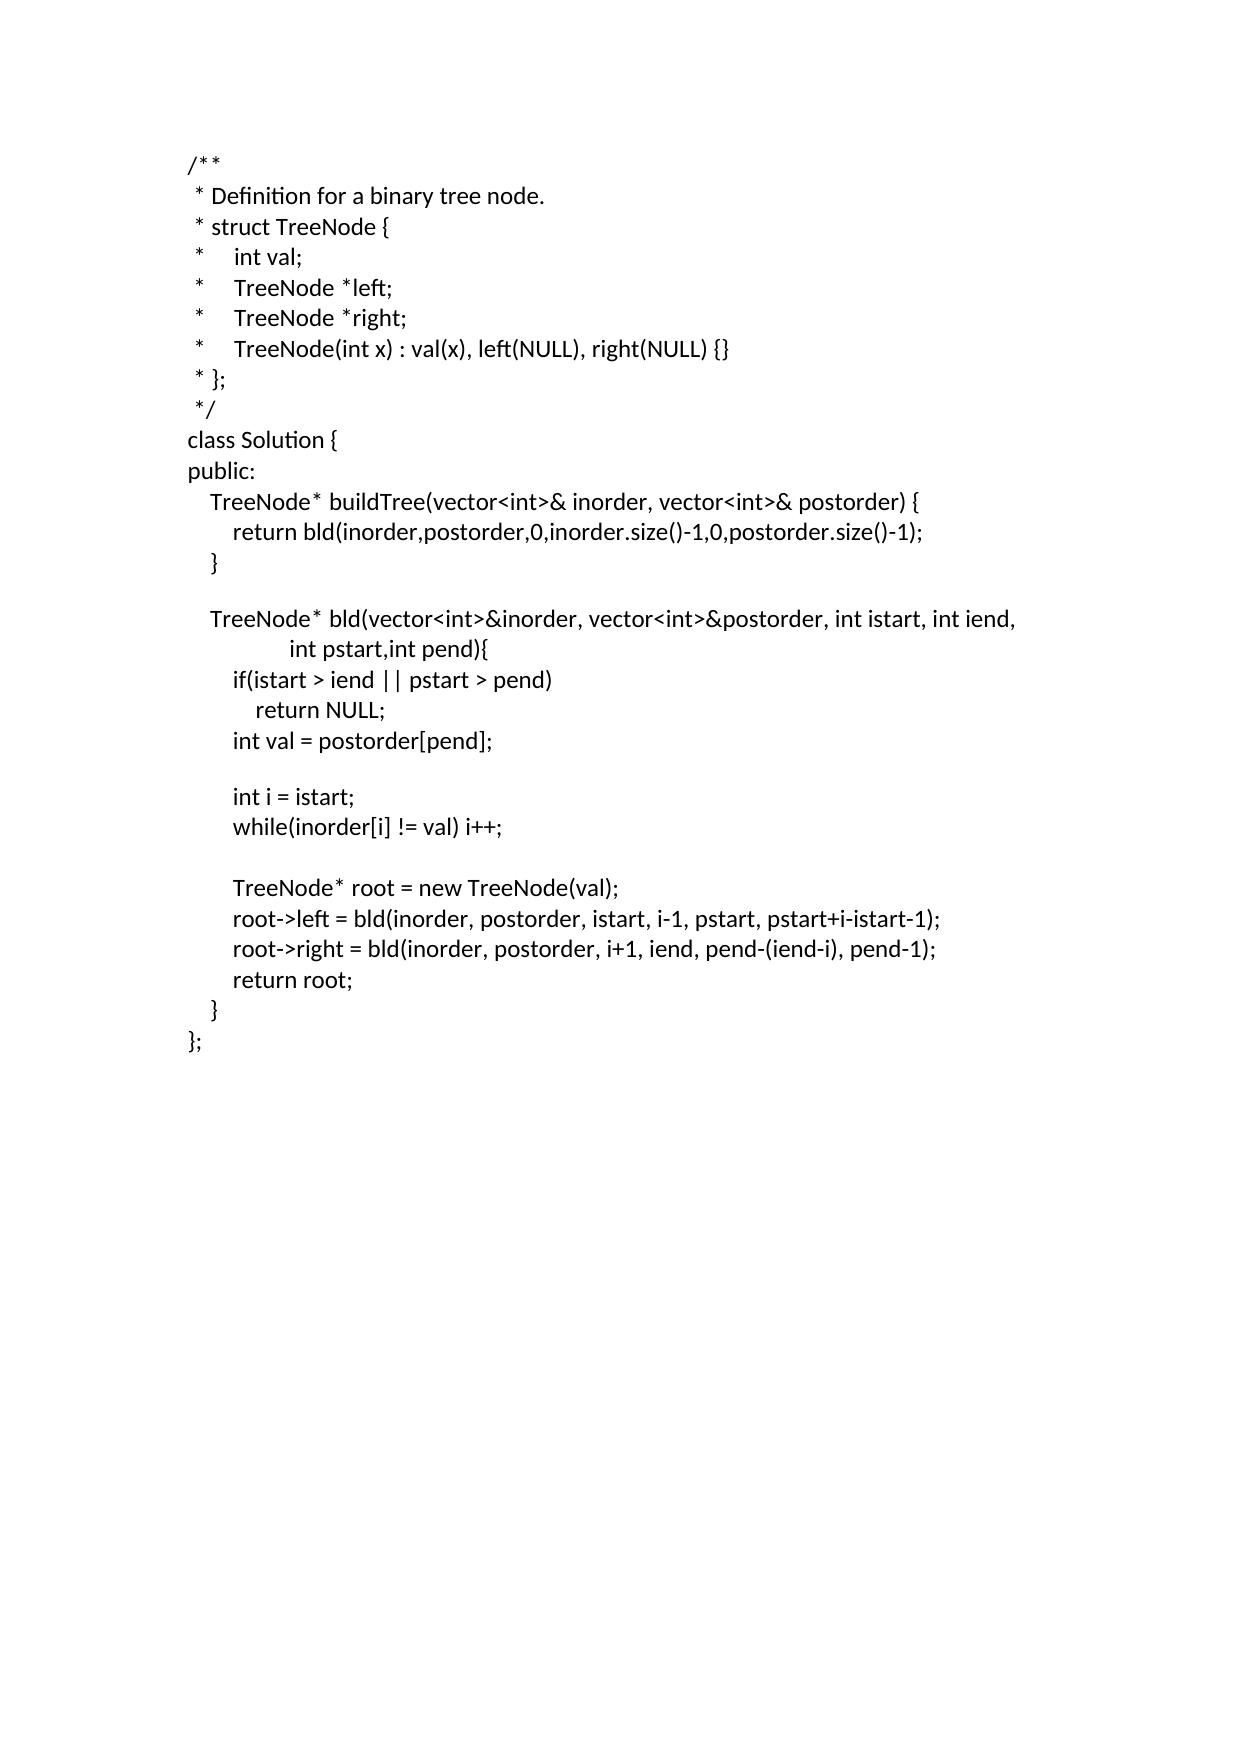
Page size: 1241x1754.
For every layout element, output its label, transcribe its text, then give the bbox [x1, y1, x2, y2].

text root->left = bld(inorder, postorder, istart, i-1, pstart, pstart+i-istart-1); [187, 903, 1053, 933]
text return bld(inorder,postorder,0,inorder.size()-1,0,postorder.size()-1); [187, 516, 1053, 547]
text * TreeNode(int x) : val(x), left(NULL), right(NULL) {} [187, 333, 1053, 364]
text root->right = bld(inorder, postorder, i+1, iend, pend-(iend-i), pend-1); [187, 933, 1053, 964]
text if(istart > iend || pstart > pend) [187, 664, 1053, 694]
text TreeNode* root = new TreeNode(val); [187, 872, 1053, 903]
text } [187, 547, 1053, 577]
text * struct TreeNode { [187, 211, 1053, 242]
text int i = istart; [187, 781, 1053, 811]
text TreeNode* buildTree(vector<int>& inorder, vector<int>& postorder) { [187, 486, 1053, 516]
text * int val; [187, 242, 1053, 272]
text return NULL; [187, 694, 1053, 725]
text */ [187, 394, 1053, 425]
text /** [187, 150, 1053, 181]
text }; [187, 1025, 1053, 1055]
text while(inorder[i] != val) i++; [187, 811, 1053, 842]
text * }; [187, 364, 1053, 394]
text * Definition for a binary tree node. [187, 181, 1053, 211]
text int pstart,int pend){ [187, 633, 1053, 664]
text return root; [187, 964, 1053, 994]
text * TreeNode *left; [187, 272, 1053, 303]
text } [187, 994, 1053, 1025]
text TreeNode* bld(vector<int>&inorder, vector<int>&postorder, int istart, int iend, [187, 603, 1053, 633]
text * TreeNode *right; [187, 303, 1053, 333]
text class Solution { [187, 425, 1053, 455]
text int val = postorder[pend]; [187, 725, 1053, 755]
text public: [187, 455, 1053, 486]
